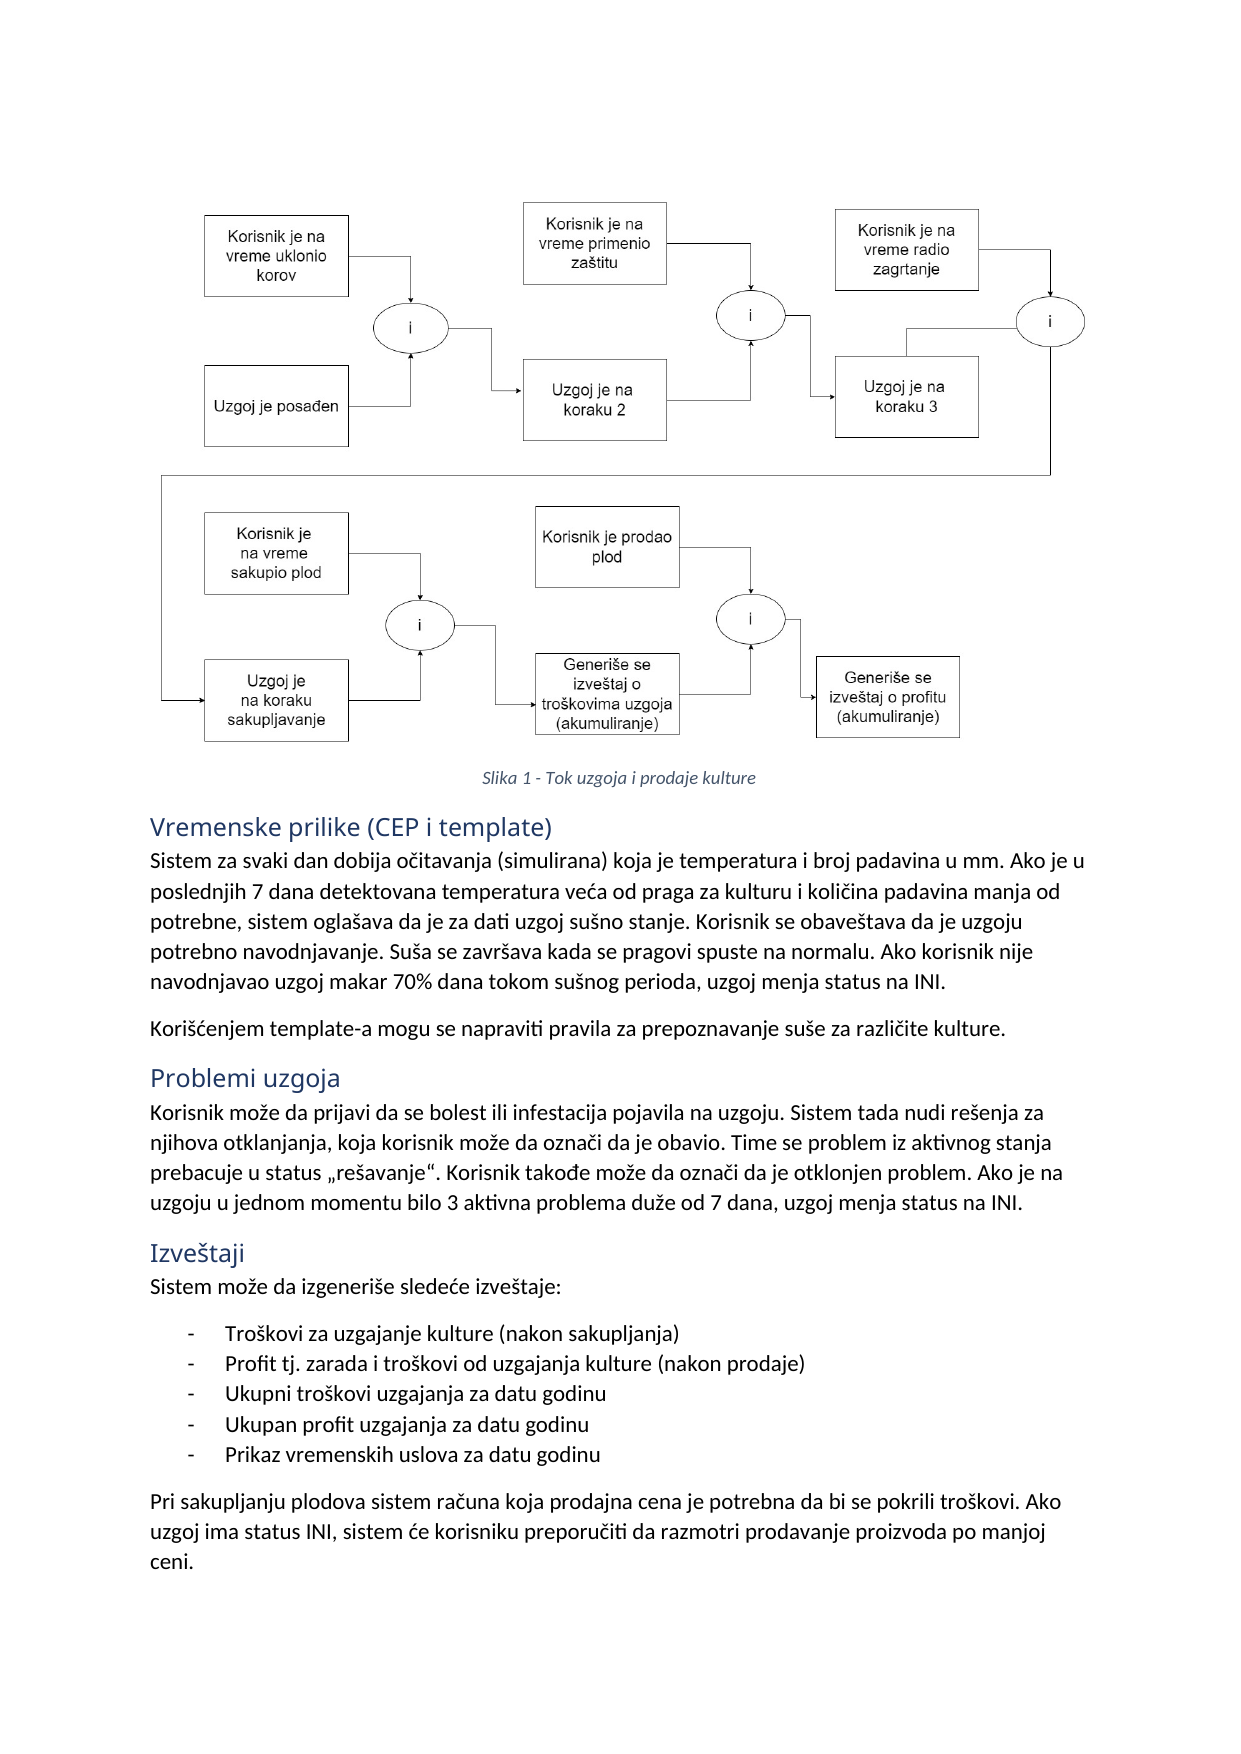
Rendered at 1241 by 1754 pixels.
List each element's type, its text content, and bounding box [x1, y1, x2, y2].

subtitle Problemi uzgoja [150, 1061, 1090, 1095]
list Ukupni troškovi uzgajanja za datu godinu [187, 1379, 1090, 1407]
text Korišćenjem template-a mogu se napraviti pravila za prepoznavanje suše za različite kulture. [150, 1014, 1090, 1042]
text Sistem za svaki dan dobija očitavanja (simulirana) koja je temperatura i broj padavina u mm. Ako je u poslednjih 7 dana detektovana temperatura veća od praga za kulturu i količina padavina manja od potrebne, sistem oglašava da je za dati uzgoj sušno stanje. Korisnik se obaveštava da je uzgoju potrebno navodnjavanje. Suša se završava kada se pragovi spuste na normalu. Ako korisnik nije navodnjavao uzgoj makar 70% dana tokom sušnog perioda, uzgoj menja status na INI. [150, 847, 1090, 995]
subtitle Vremenske prilike (CEP i template) [150, 810, 1090, 844]
text Pri sakupljanju plodova sistem računa koja prodajna cena je potrebna da bi se pokrili troškovi. Ako uzgoj ima status INI, sistem će korisniku preporučiti da razmotri prodavanje proizvoda po manjoj ceni. [150, 1487, 1090, 1575]
list Prikaz vremenskih uslova za datu godinu [187, 1440, 1090, 1468]
text Korisnik može da prijavi da se bolest ili infestacija pojavila na uzgoju. Sistem tada nudi rešenja za njihova otklanjanja, koja korisnik može da označi da je obavio. Time se problem iz aktivnog stanja prebacuje u status „rešavanje“. Korisnik takođe može da označi da je otklonjen problem. Ako je na uzgoju u jednom momentu bilo 3 aktivna problema duže od 7 dana, uzgoj menja status na INI. [150, 1098, 1090, 1217]
subtitle Izveštaji [150, 1235, 1090, 1269]
list Profit tj. zarada i troškovi od uzgajanja kulture (nakon prodaje) [187, 1349, 1090, 1377]
text Sistem može da izgeneriše sledeće izveštaje: [150, 1272, 1090, 1300]
list Troškovi za uzgajanje kulture (nakon sakupljanja) [187, 1319, 1090, 1347]
list Ukupan profit uzgajanja za datu godinu [187, 1410, 1090, 1438]
picture [150, 196, 1090, 748]
